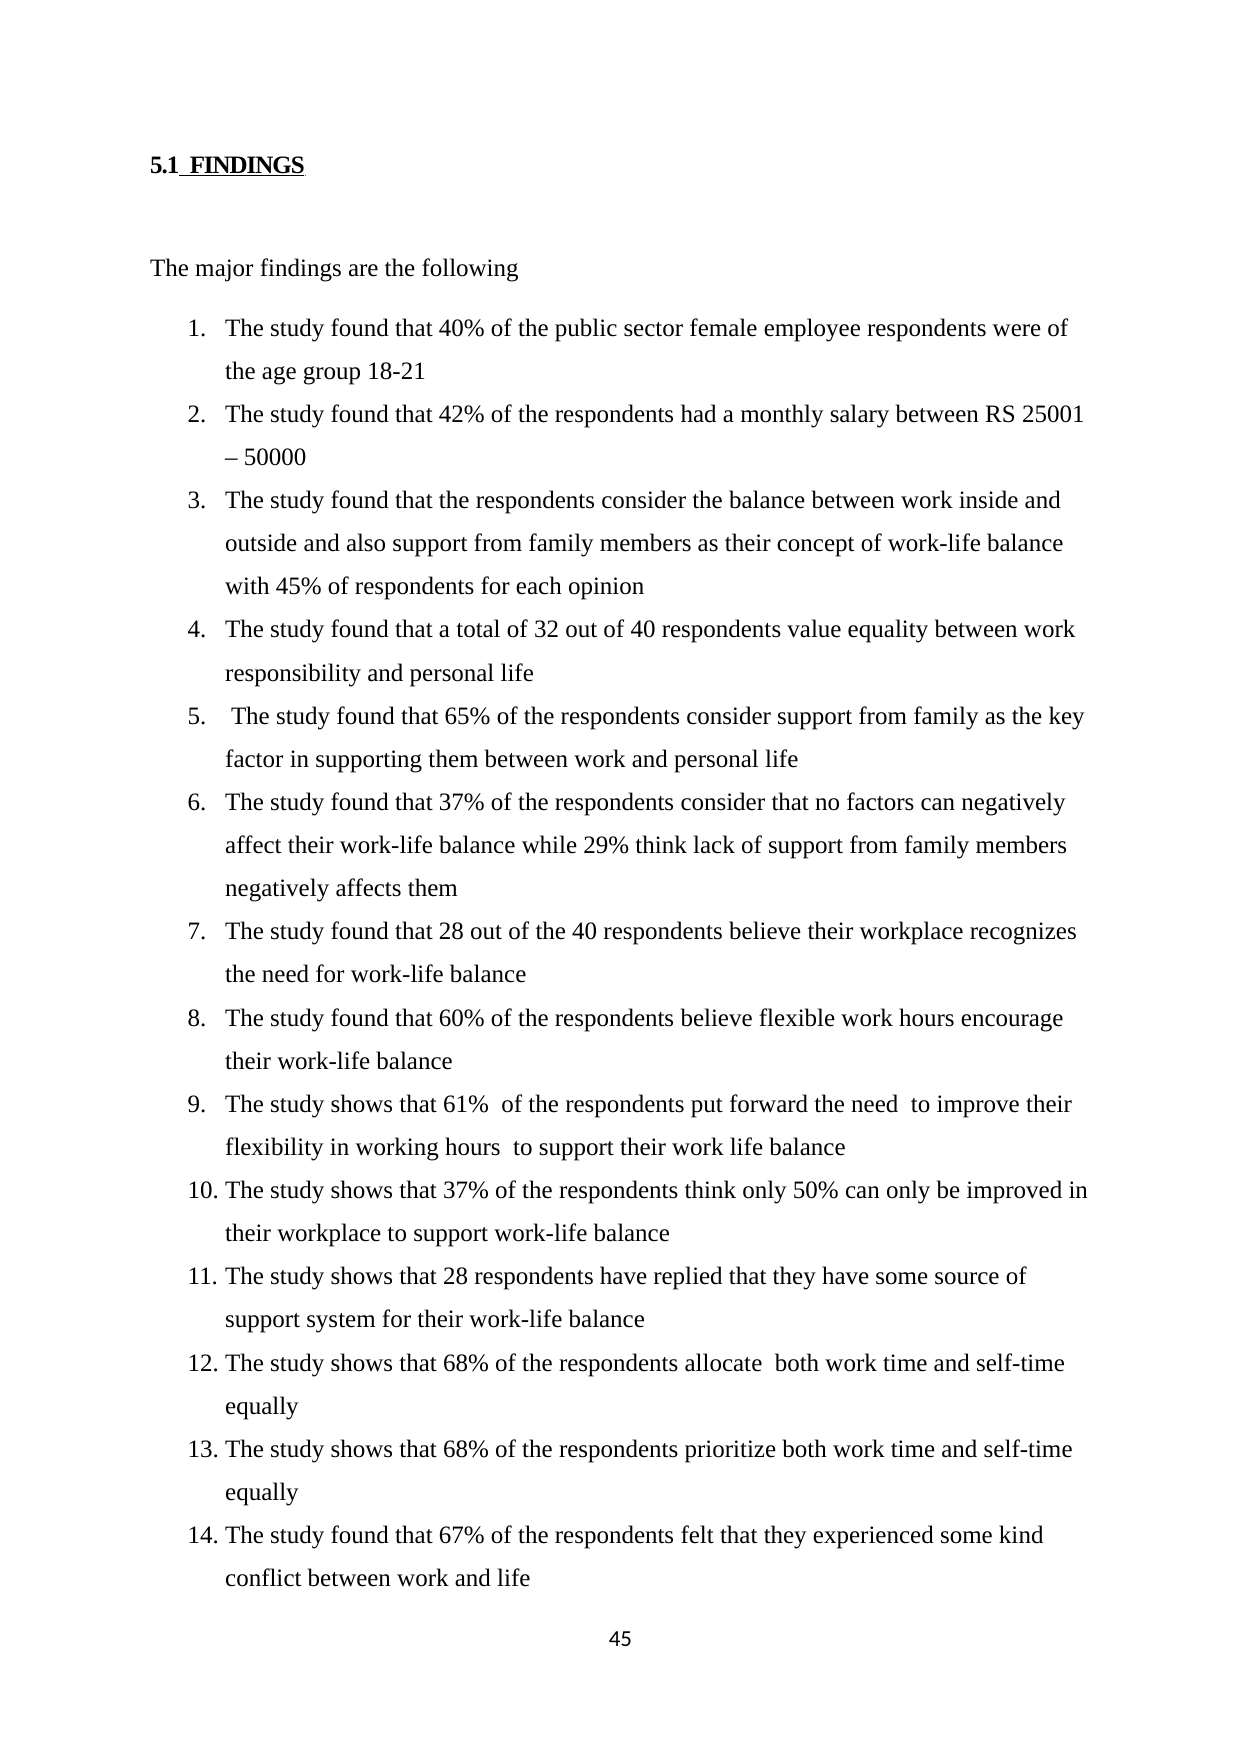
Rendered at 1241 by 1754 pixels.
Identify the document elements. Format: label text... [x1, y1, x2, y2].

list The study shows that 68% of the respondents allocate both work time and self-time equally [187, 1348, 1090, 1419]
list The study found that 60% of the respondents believe flexible work hours encourage their work-life balance [187, 1003, 1090, 1074]
list The study found that 40% of the public sector female employee respondents were of the age group 18-21 [187, 313, 1090, 384]
list The study shows that 61% of the respondents put forward the need to improve their flexibility in working hours to support their work life balance [187, 1089, 1090, 1161]
list The study found that 65% of the respondents consider support from family as the key factor in supporting them between work and personal life [187, 701, 1090, 773]
title 5.1 FINDINGS [150, 150, 1090, 179]
list The study found that 28 out of the 40 respondents believe their workplace recognizes the need for work-life balance [187, 916, 1090, 988]
list The study found that 37% of the respondents consider that no factors can negatively affect their work-life balance while 29% think lack of support from family members negatively affects them [187, 787, 1090, 902]
list The study shows that 68% of the respondents prioritize both work time and self-time equally [187, 1434, 1090, 1506]
list The study found that a total of 32 out of 40 respondents value equality between work responsibility and personal life [187, 614, 1090, 686]
list The study shows that 28 respondents have replied that they have some source of support system for their work-life balance [187, 1261, 1090, 1333]
list The study found that the respondents consider the balance between work inside and outside and also support from family members as their concept of work-life balance with 45% of respondents for each opinion [187, 485, 1090, 600]
list The study found that 67% of the respondents felt that they experienced some kind conflict between work and life [187, 1520, 1090, 1592]
list The study shows that 37% of the respondents think only 50% can only be improved in their workplace to support work-life balance [187, 1175, 1090, 1247]
text The major findings are the following [150, 253, 1090, 282]
list The study found that 42% of the respondents had a monthly salary between RS 25001 – 50000 [187, 399, 1090, 471]
